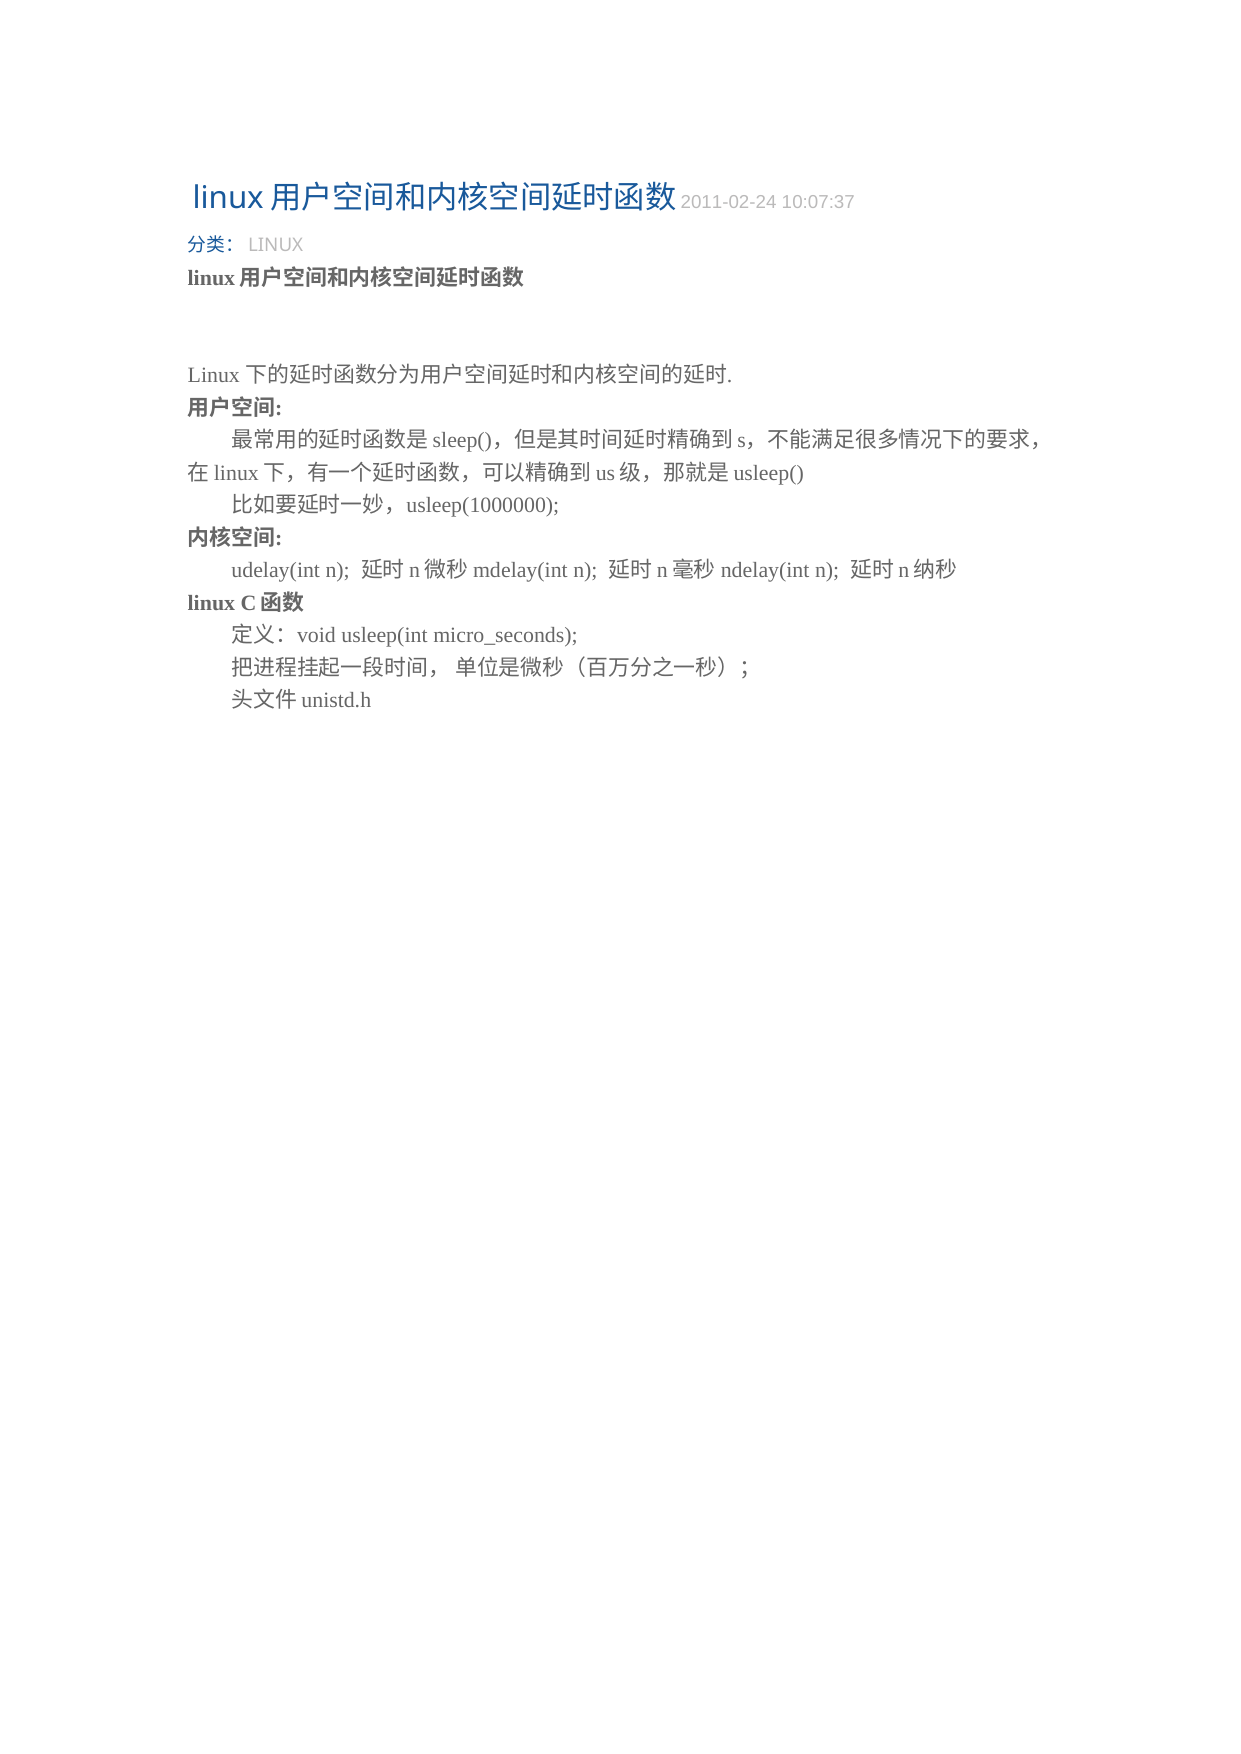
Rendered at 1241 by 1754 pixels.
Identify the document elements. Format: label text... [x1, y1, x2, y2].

text 比如要延时一妙，usleep(1000000); [187, 487, 1053, 519]
text 最常用的延时函数是sleep()，但是其时间延时精确到s，不能满足很多情况下的要求，在linux下，有一个延时函数，可以精确到us级，那就是usleep() [187, 422, 1053, 487]
text linux C函数 [187, 584, 1053, 617]
text linux用户空间和内核空间延时函数 2011-02-24 10:07:37 [187, 162, 1053, 227]
text 分类： LINUX [187, 227, 1053, 259]
text udelay(int n); 延时n微秒 mdelay(int n); 延时n毫秒 ndelay(int n); 延时n纳秒 [187, 552, 1053, 584]
text 把进程挂起一段时间， 单位是微秒（百万分之一秒）； [187, 649, 1053, 682]
text 用户空间: [187, 389, 1053, 422]
text linux用户空间和内核空间延时函数 [187, 259, 1053, 292]
text 头文件unistd.h [187, 682, 1053, 714]
text 内核空间: [187, 519, 1053, 552]
text Linux 下的延时函数分为用户空间延时和内核空间的延时. [187, 357, 1053, 389]
text 定义：void usleep(int micro_seconds); [187, 617, 1053, 649]
